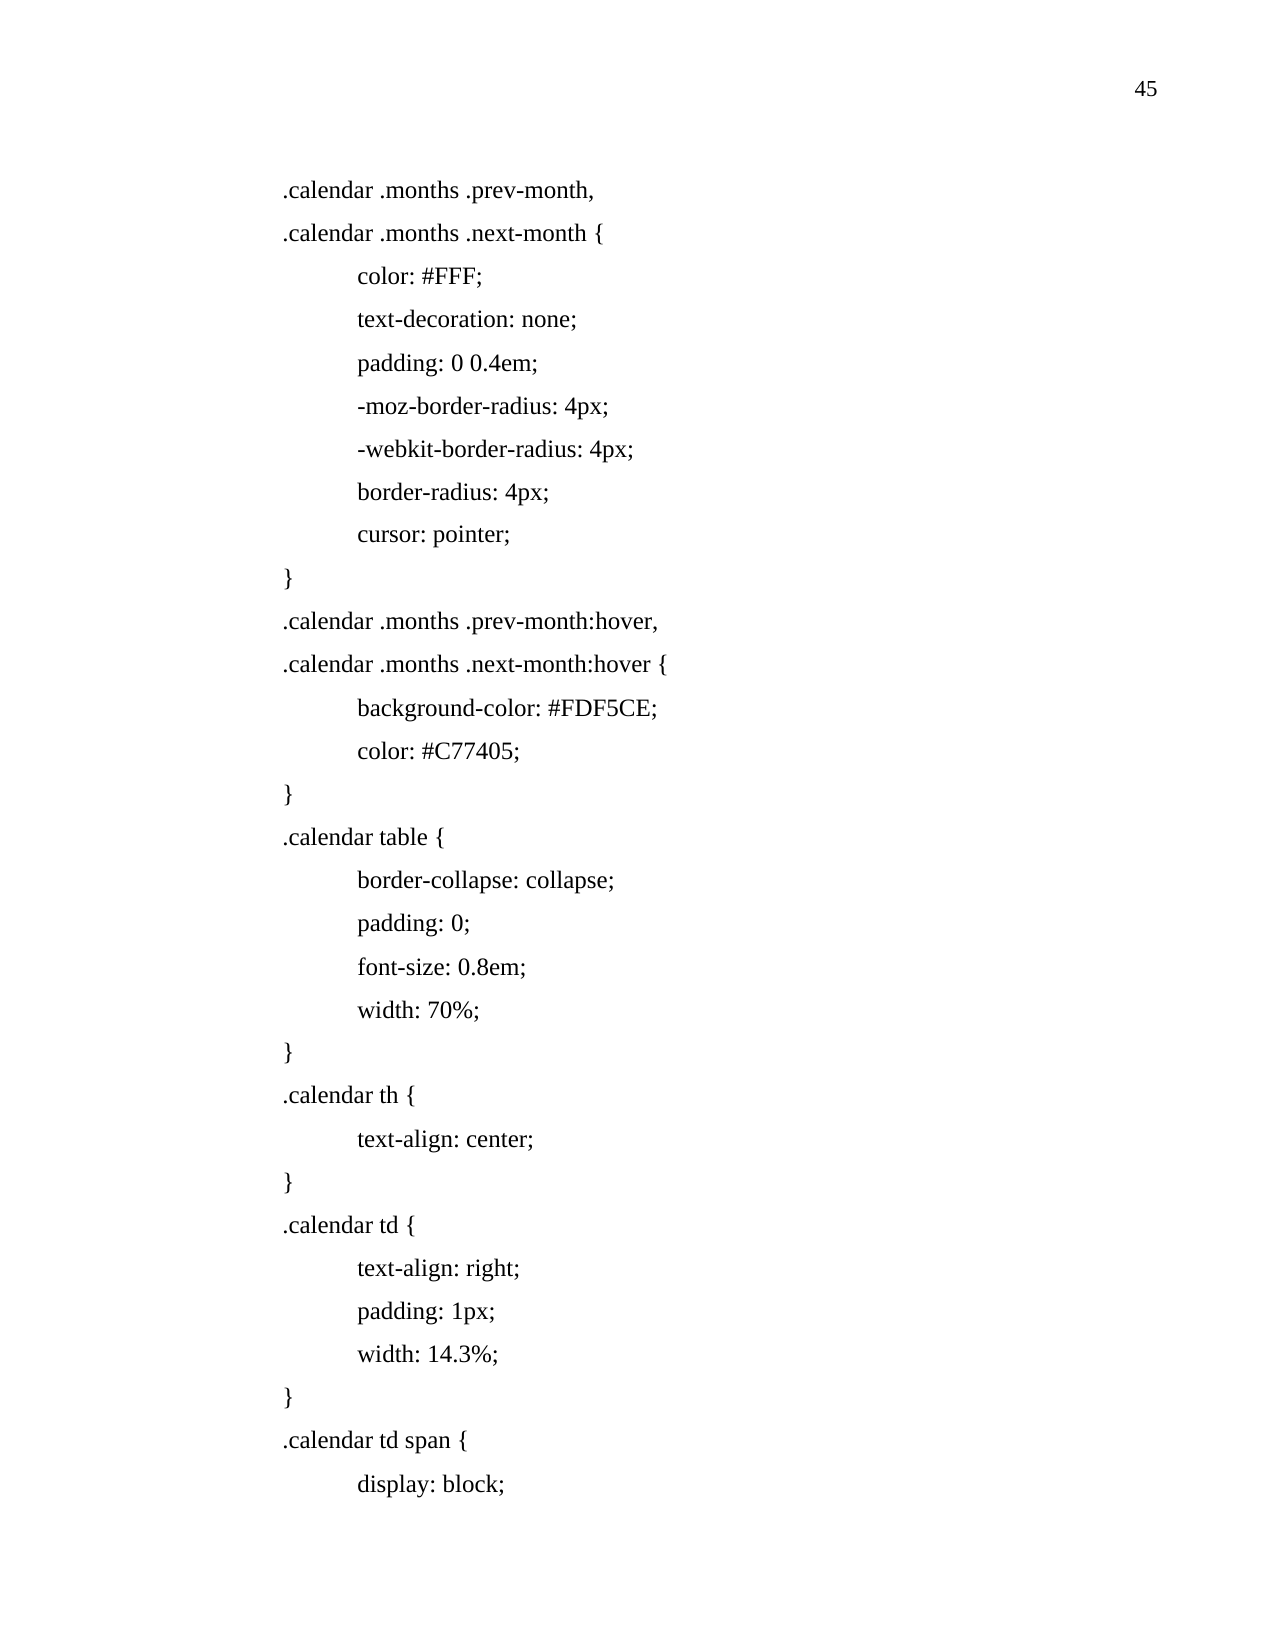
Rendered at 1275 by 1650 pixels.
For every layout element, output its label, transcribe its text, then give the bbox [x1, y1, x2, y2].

text .calendar td { [282, 1210, 1181, 1239]
text .calendar .months .next-month { color: #FFF; [282, 218, 607, 290]
text } [282, 563, 1181, 592]
text border-collapse: collapse; padding: 0; [357, 865, 617, 937]
text } [282, 1038, 1181, 1066]
text cursor: pointer; [357, 520, 1181, 549]
text -moz-border-radius: 4px; [357, 391, 1181, 419]
text text-align: center; [357, 1124, 1181, 1153]
text font-size: 0.8em; width: 70%; [357, 952, 529, 1023]
text .calendar .months .prev-month, [282, 175, 1181, 203]
text } [282, 1167, 1181, 1196]
text .calendar .months .next-month:hover { background-color: #FDF5CE; color: #C77405; [282, 649, 669, 764]
text .calendar th { [282, 1080, 1181, 1109]
text text-align: right; padding: 1px; width: 14.3%; [357, 1253, 534, 1368]
text text-decoration: none; padding: 0 0.4em; [357, 304, 579, 376]
text } [282, 1383, 1181, 1411]
text -webkit-border-radius: 4px; border-radius: 4px; [357, 434, 634, 506]
text } [282, 779, 1181, 808]
text display: block; [357, 1469, 1181, 1498]
text .calendar table { [282, 822, 1181, 851]
text .calendar td span { [282, 1425, 1181, 1454]
text .calendar .months .prev-month:hover, [282, 606, 1181, 635]
